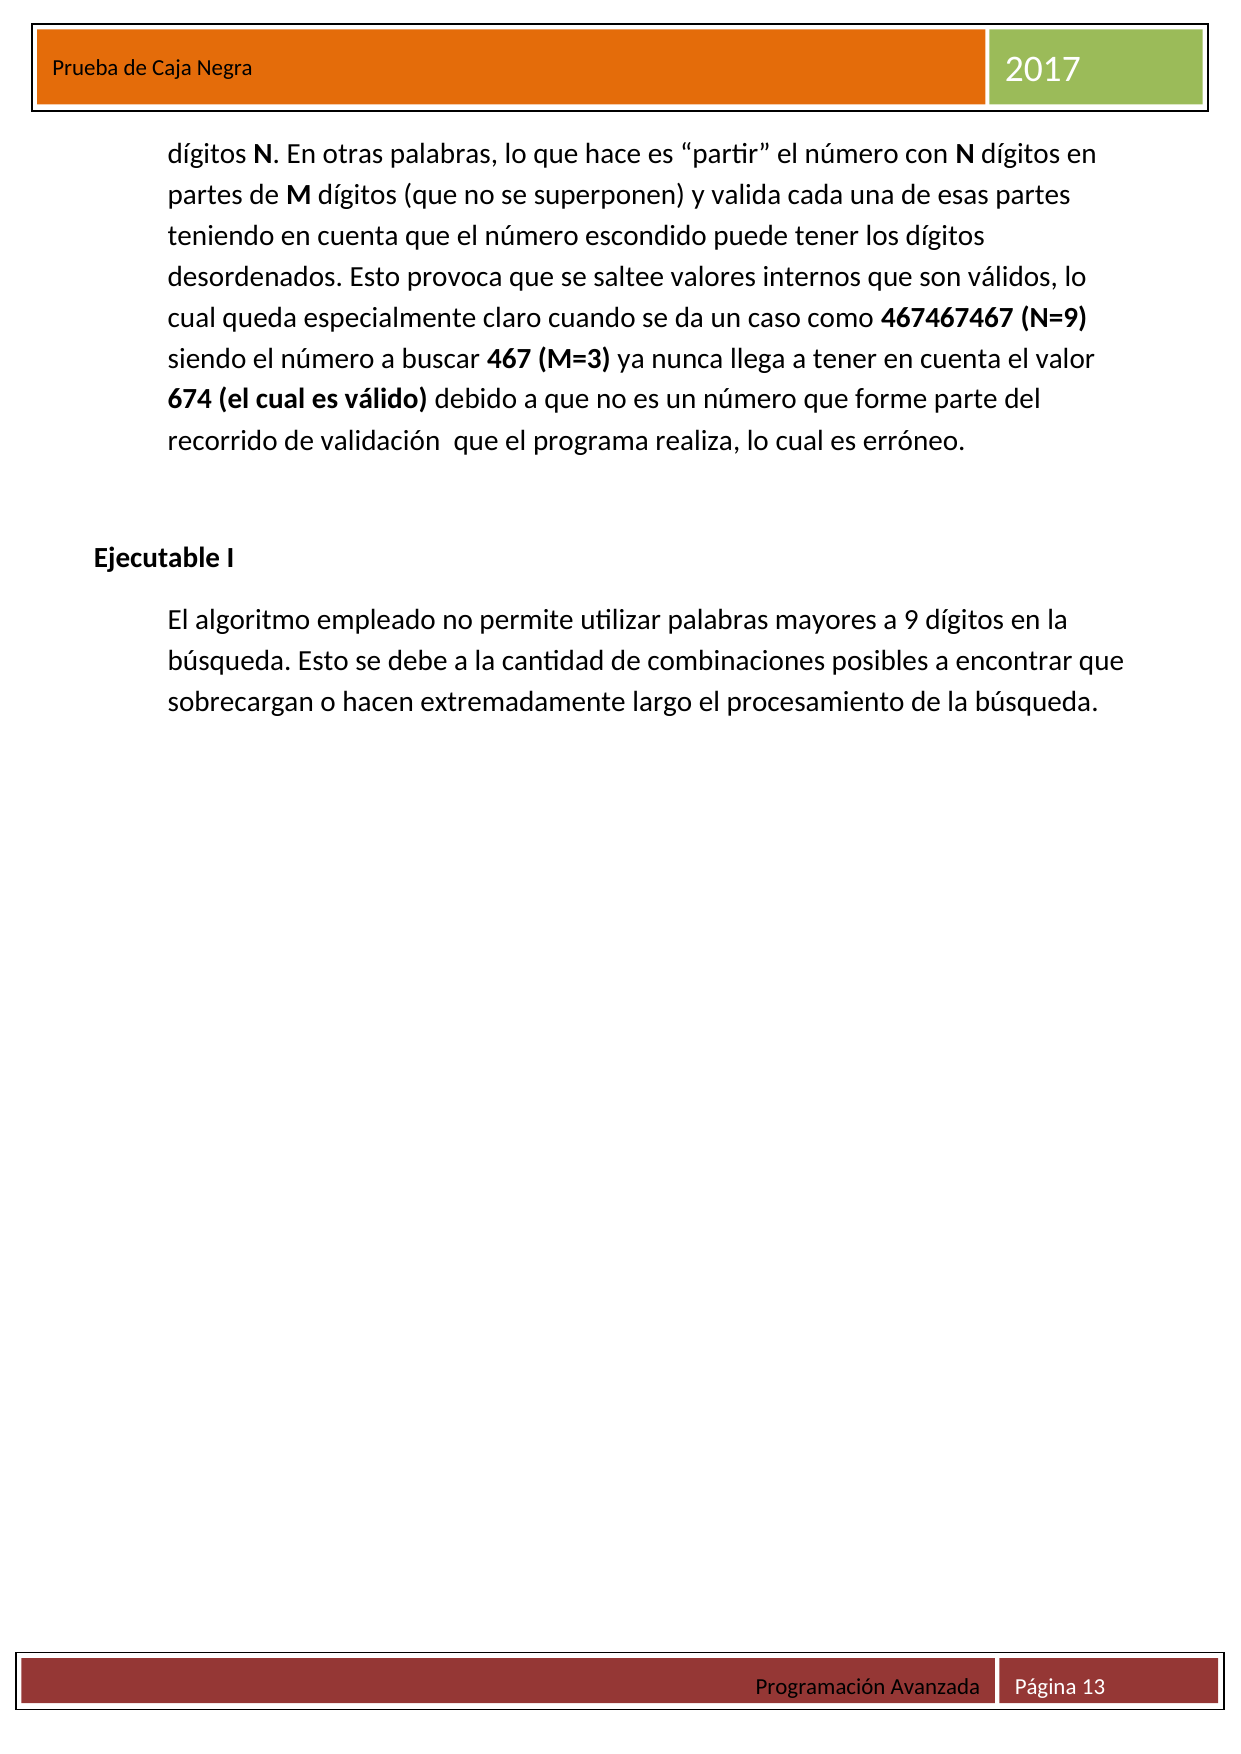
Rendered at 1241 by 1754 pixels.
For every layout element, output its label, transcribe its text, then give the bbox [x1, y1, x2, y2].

text Ejecutable I [94, 539, 1134, 575]
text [167, 135, 1134, 457]
text El algoritmo empleado no permite utilizar palabras mayores a 9 dígitos en la búsqueda. Esto se debe a la cantidad de combinaciones posibles a encontrar que sobrecargan o hacen extremadamente largo el procesamiento de la búsqueda. [167, 601, 1134, 718]
